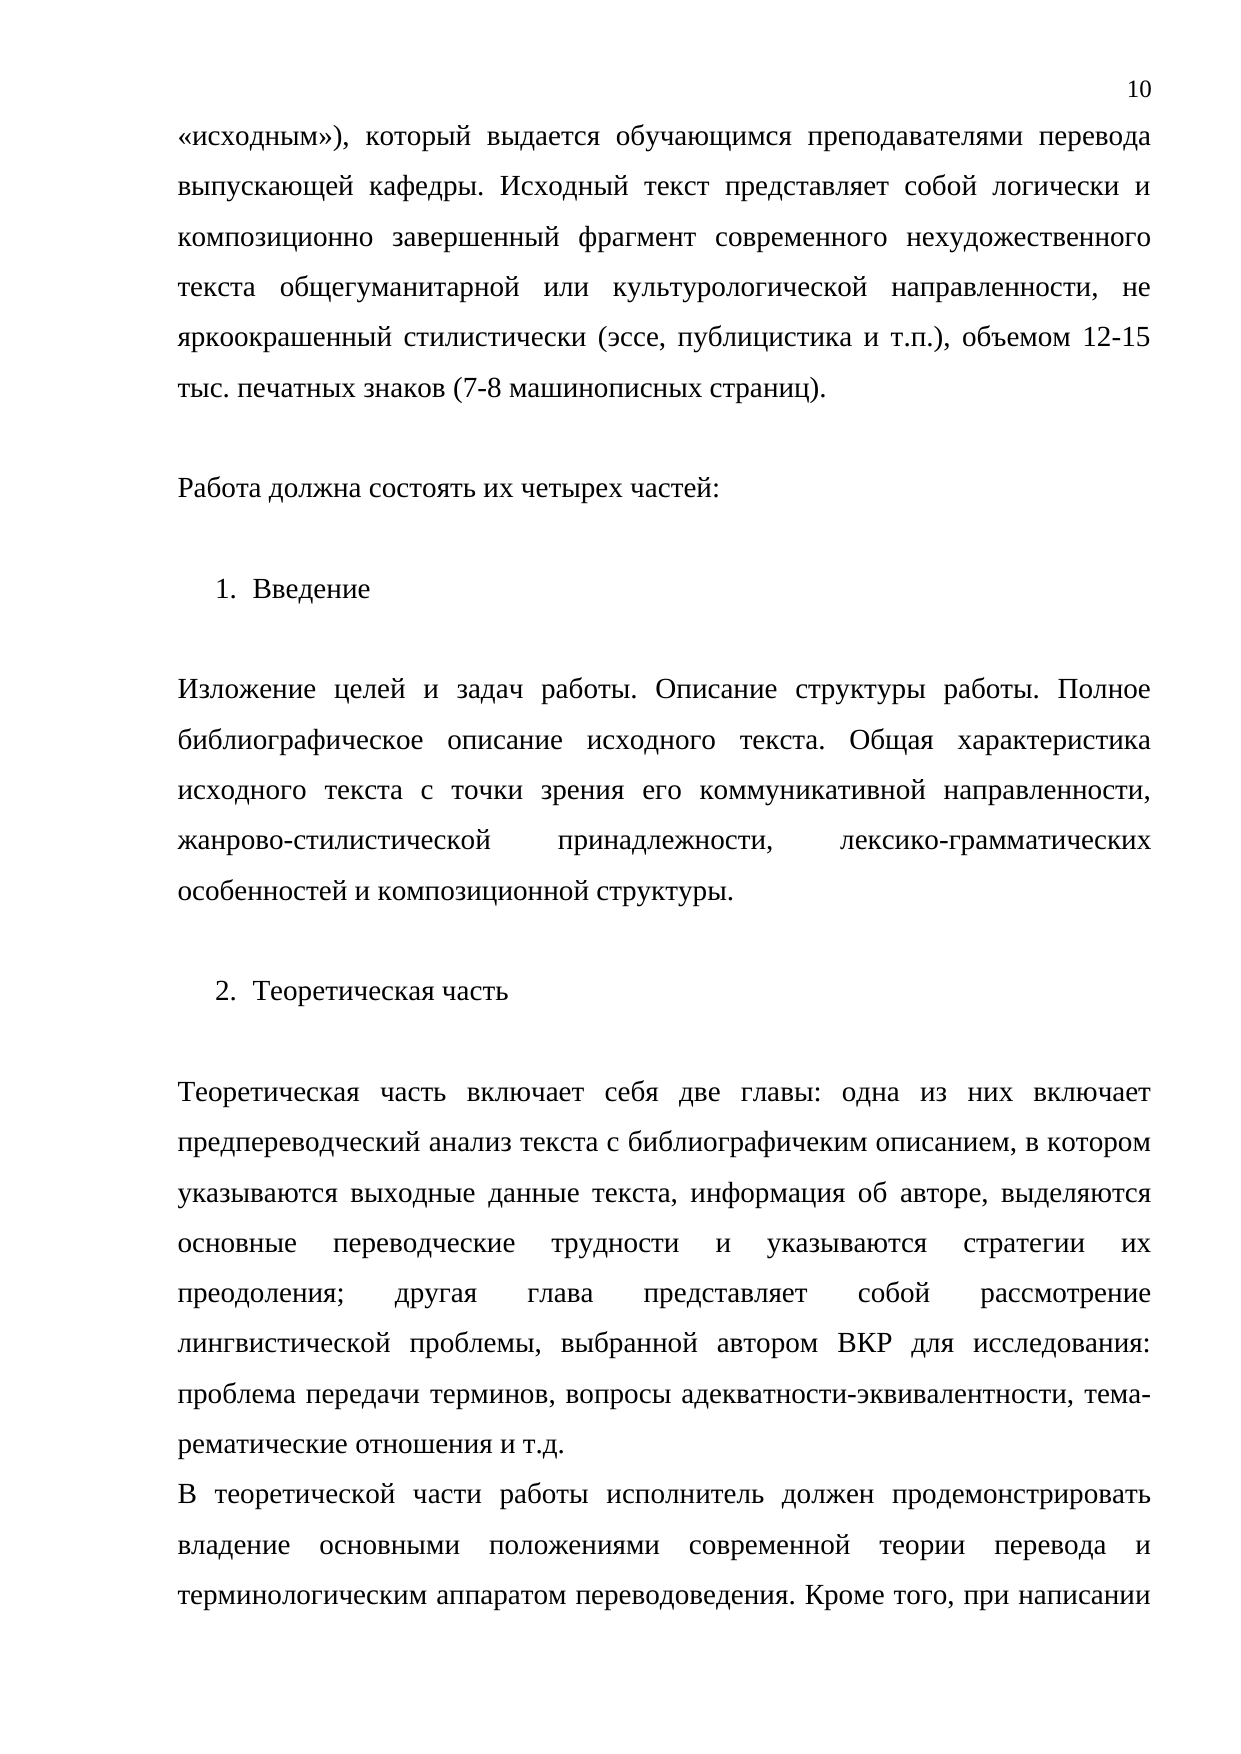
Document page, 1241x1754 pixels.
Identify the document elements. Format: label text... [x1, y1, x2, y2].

text Изложение целей и задач работы. Описание структуры работы. Полное библиографическое описание исходного текста. Общая характеристика исходного текста с точки зрения его коммуникативной направленности, жанрово-стилистической принадлежности, лексико-грамматических особенностей и композиционной структуры. [177, 672, 1152, 906]
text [177, 118, 1152, 403]
list Теоретическая часть [215, 973, 1152, 1007]
list Введение [215, 571, 1152, 604]
text Работа должна состоять их четырех частей: [177, 470, 1152, 504]
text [177, 1477, 1152, 1611]
text Теоретическая часть включает себя две главы: одна из них включает предпереводческий анализ текста с библиографичеким описанием, в котором указываются выходные данные текста, информация об авторе, выделяются основные переводческие трудности и указываются стратегии их преодоления; другая глава представляет собой рассмотрение лингвистической проблемы, выбранной автором ВКР для исследования: проблема передачи терминов, вопросы адекватности-эквивалентности, тема-рематические отношения и т.д. [177, 1074, 1152, 1460]
